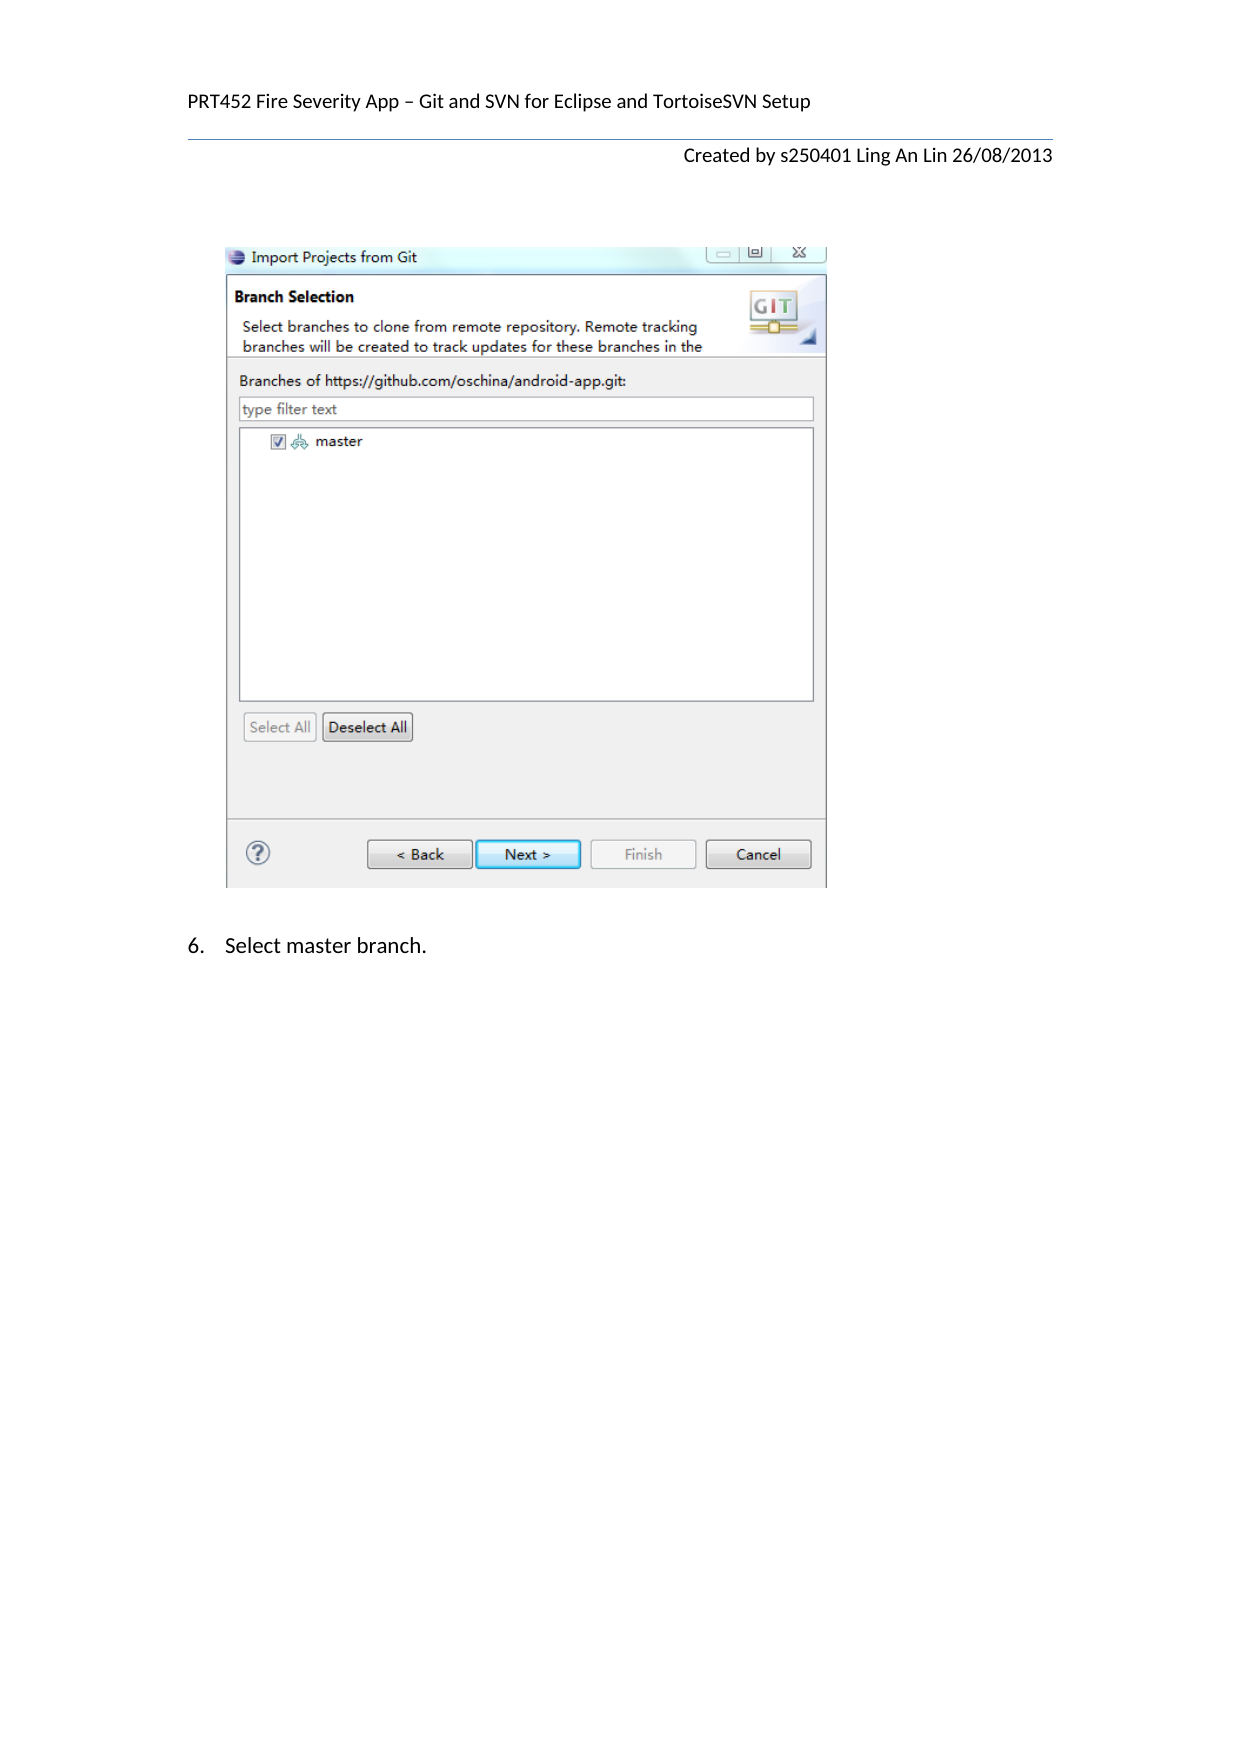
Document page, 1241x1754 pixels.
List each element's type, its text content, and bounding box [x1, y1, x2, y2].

list Select master branch. [187, 927, 1053, 964]
picture [225, 247, 827, 888]
